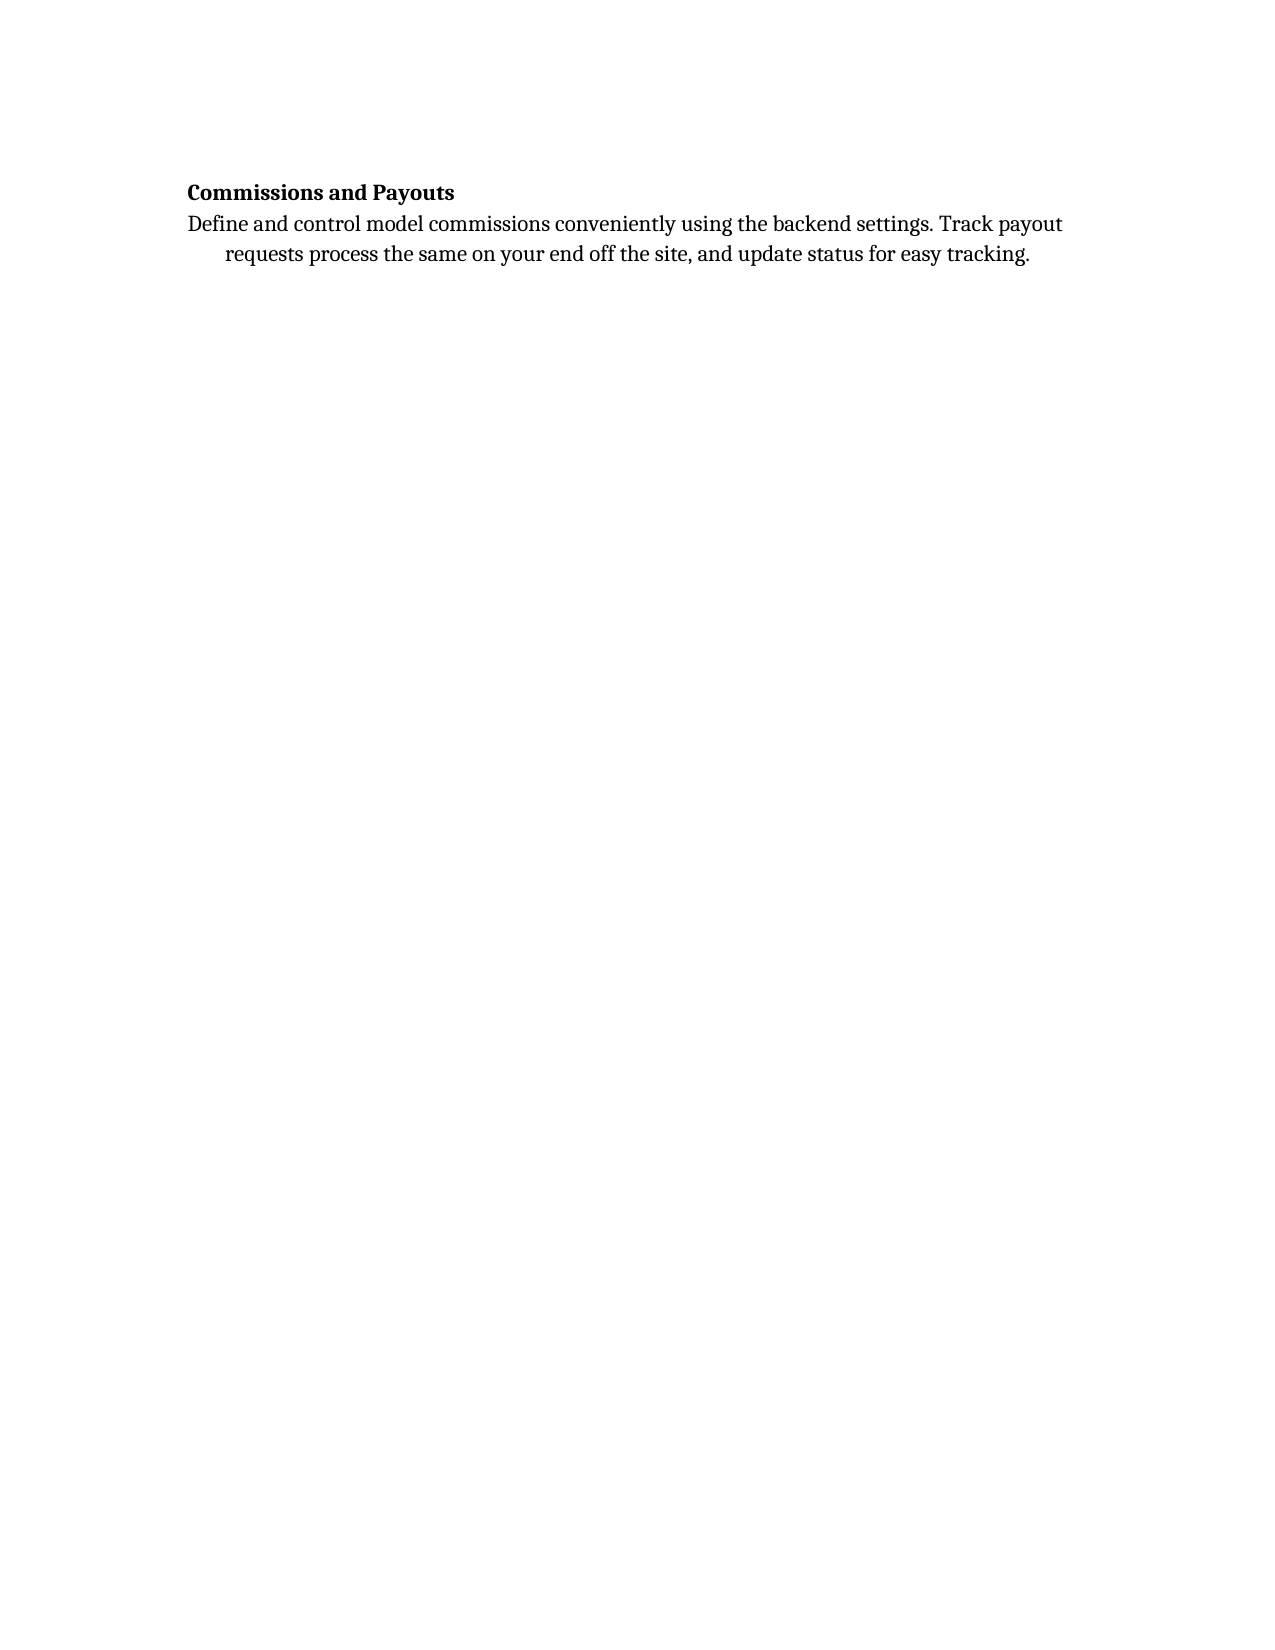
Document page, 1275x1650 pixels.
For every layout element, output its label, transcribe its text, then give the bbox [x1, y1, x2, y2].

list Define and control model commissions conveniently using the backend settings. Track payout requests process the same on your end off the site, and update status for easy tracking. [187, 210, 1087, 267]
list Commissions and Payouts [187, 180, 1087, 207]
